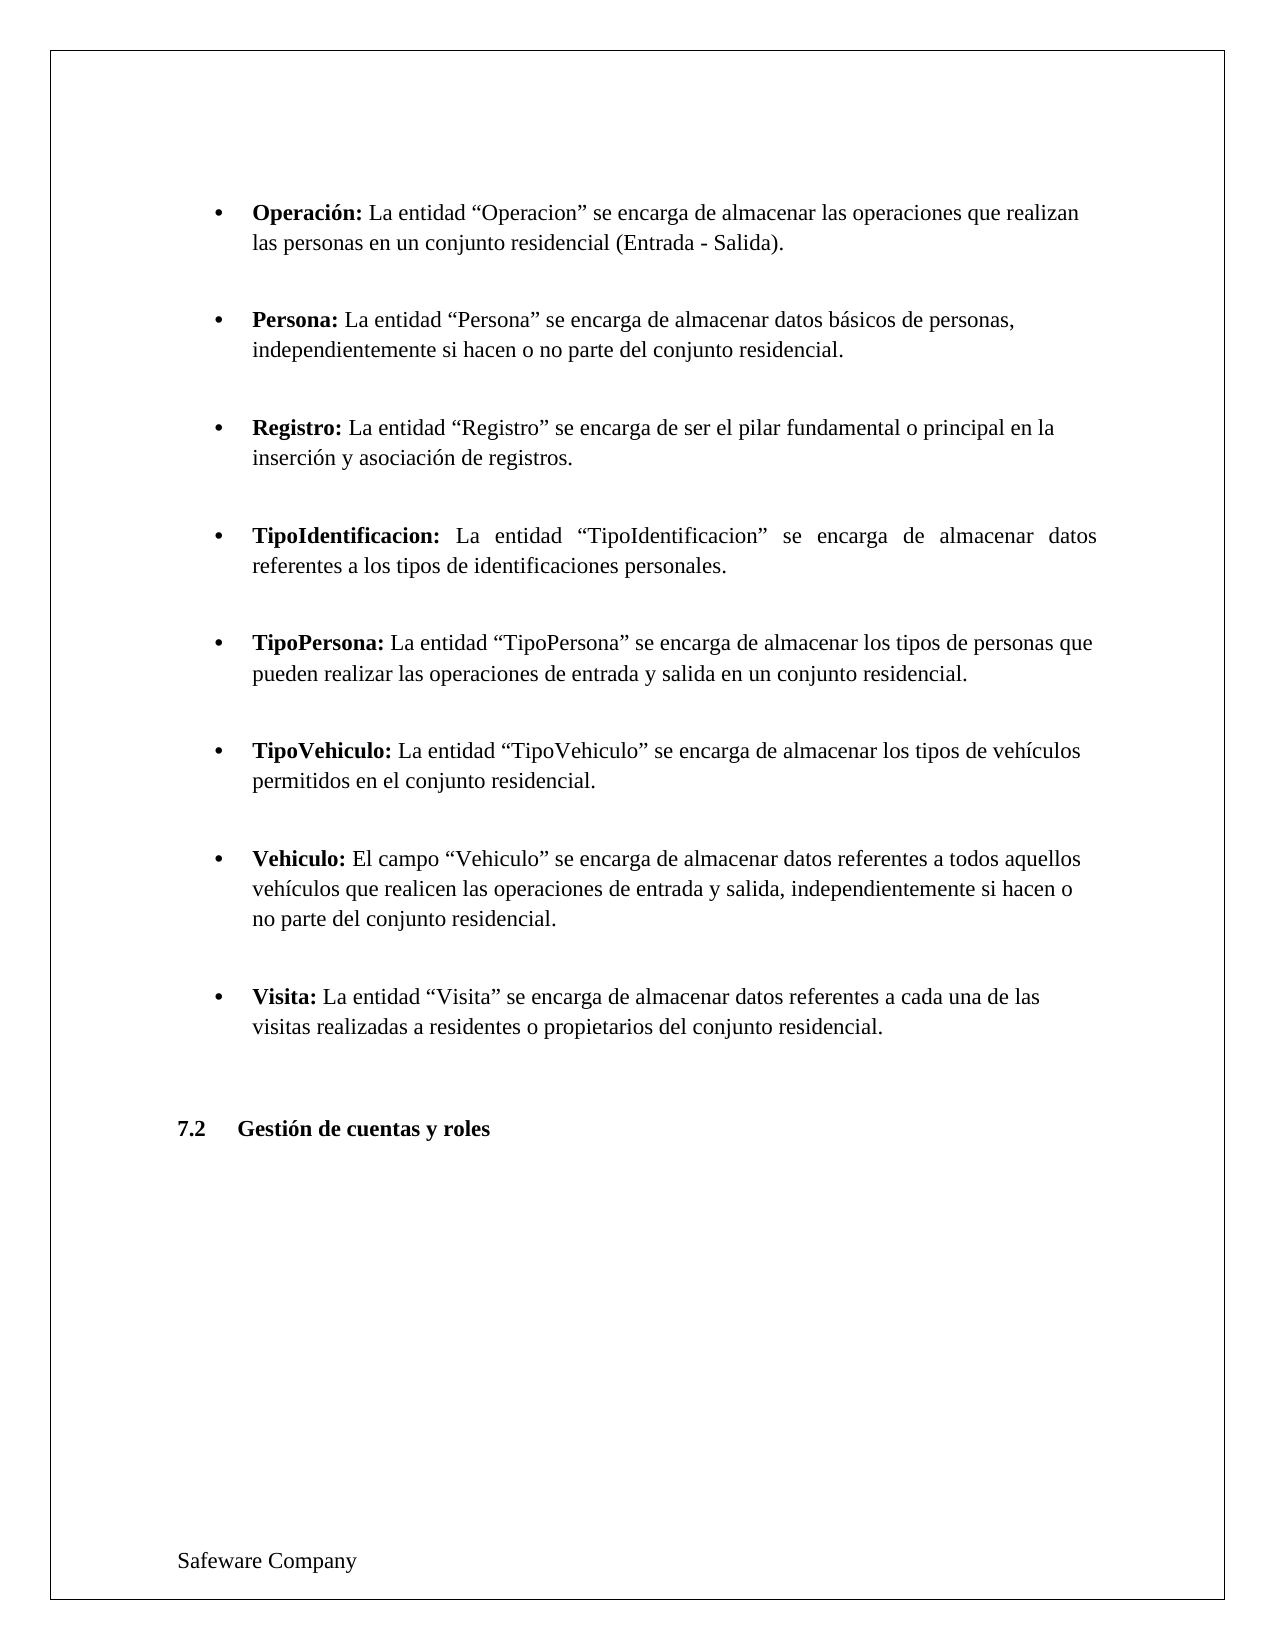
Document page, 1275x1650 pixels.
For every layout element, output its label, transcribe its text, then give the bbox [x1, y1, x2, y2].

list Vehiculo: El campo “Vehiculo” se encarga de almacenar datos referentes a todos aquellos vehículos que realicen las operaciones de entrada y salida, independientemente si hacen o no parte del conjunto residencial. [214, 845, 1098, 932]
list Operación: La entidad “Operacion” se encarga de almacenar las operaciones que realizan las personas en un conjunto residencial (Entrada - Salida). [214, 198, 1098, 255]
list Persona: La entidad “Persona” se encarga de almacenar datos básicos de personas, independientemente si hacen o no parte del conjunto residencial. [214, 306, 1098, 363]
list Visita: La entidad “Visita” se encarga de almacenar datos referentes a cada una de las visitas realizadas a residentes o propietarios del conjunto residencial. [214, 983, 1098, 1039]
subtitle Gestión de cuentas y roles [177, 1115, 1098, 1141]
list Registro: La entidad “Registro” se encarga de ser el pilar fundamental o principal en la inserción y asociación de registros. [214, 414, 1098, 471]
list TipoIdentificacion: La entidad “TipoIdentificacion” se encarga de almacenar datos referentes a los tipos de identificaciones personales. [214, 522, 1098, 578]
list TipoPersona: La entidad “TipoPersona” se encarga de almacenar los tipos de personas que pueden realizar las operaciones de entrada y salida en un conjunto residencial. [214, 629, 1098, 686]
list TipoVehiculo: La entidad “TipoVehiculo” se encarga de almacenar los tipos de vehículos permitidos en el conjunto residencial. [214, 737, 1098, 794]
